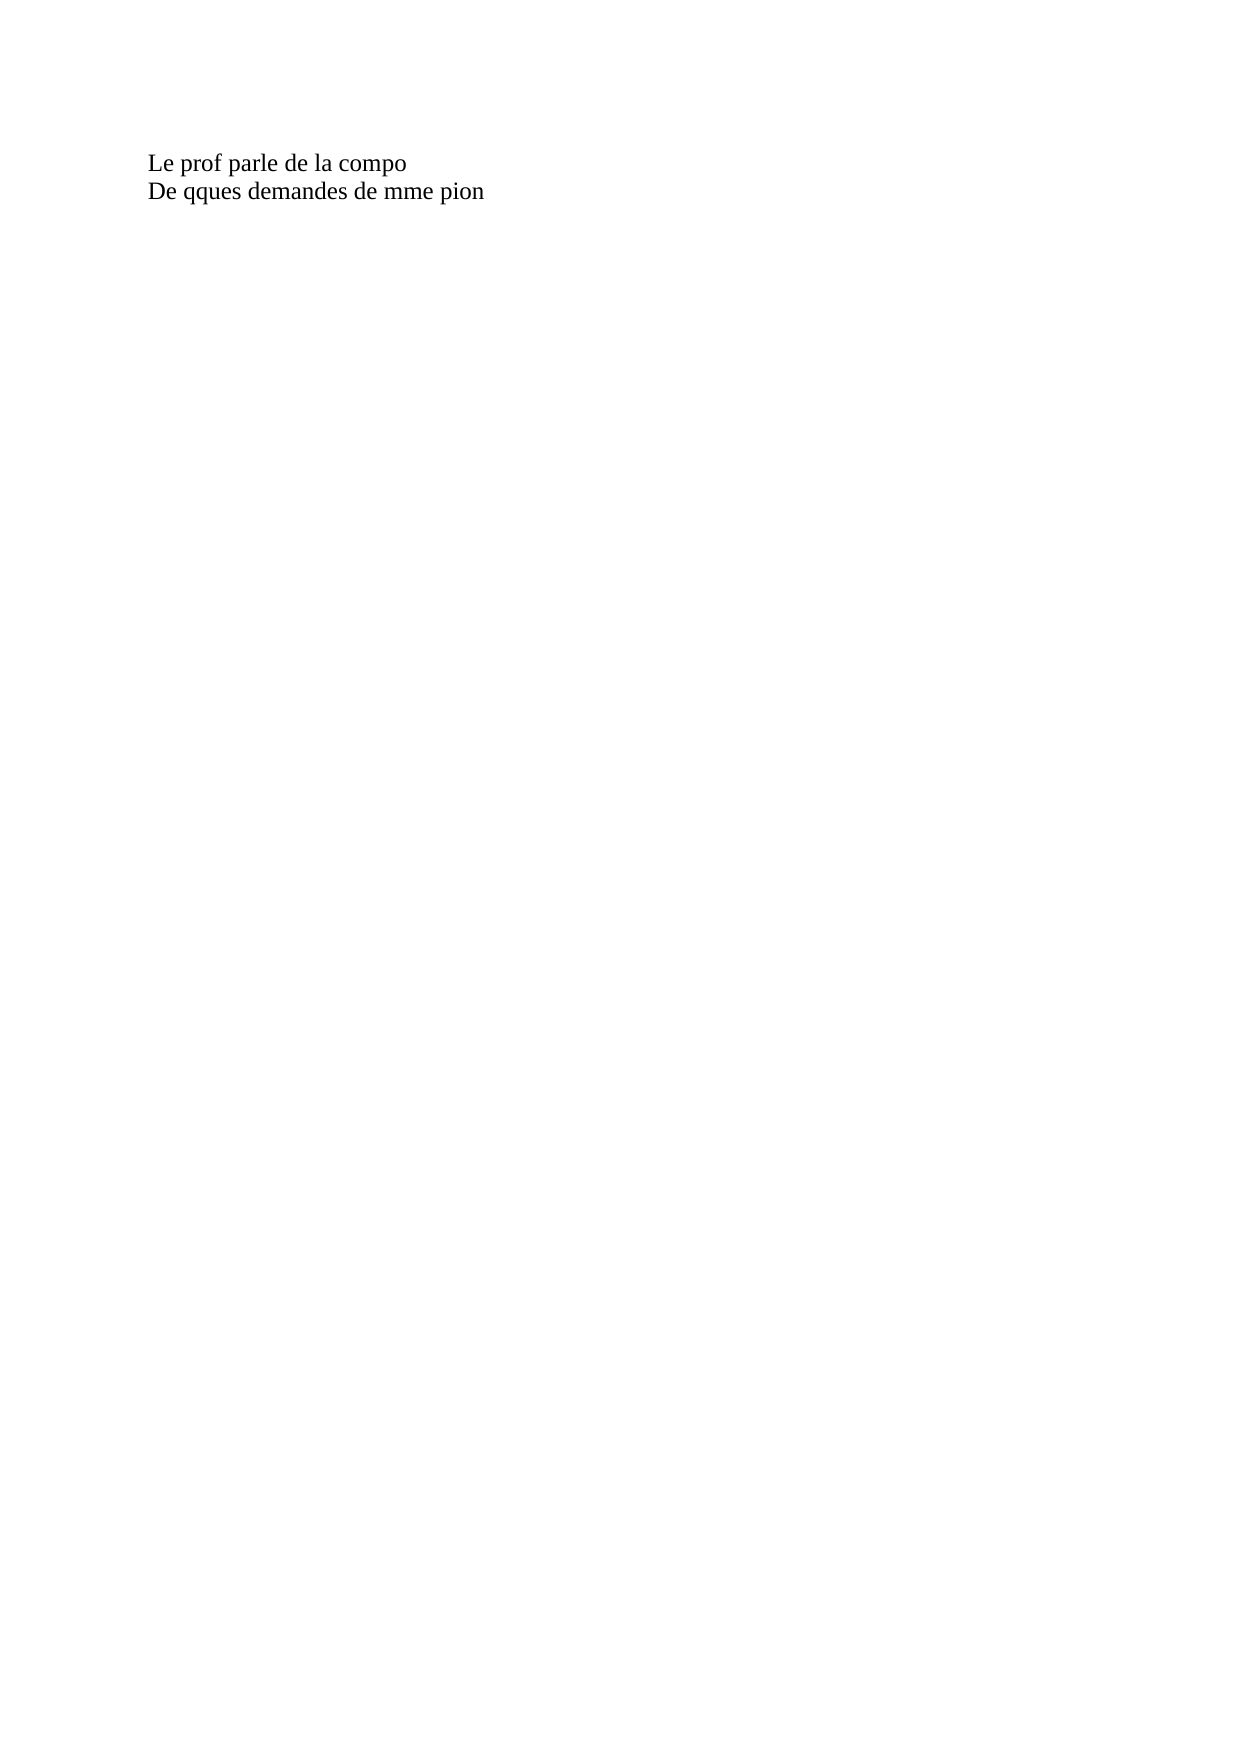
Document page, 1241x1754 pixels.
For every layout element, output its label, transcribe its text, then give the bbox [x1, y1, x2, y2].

text De qques demandes de mme pion [148, 176, 1093, 205]
text Le prof parle de la compo [148, 148, 1093, 176]
